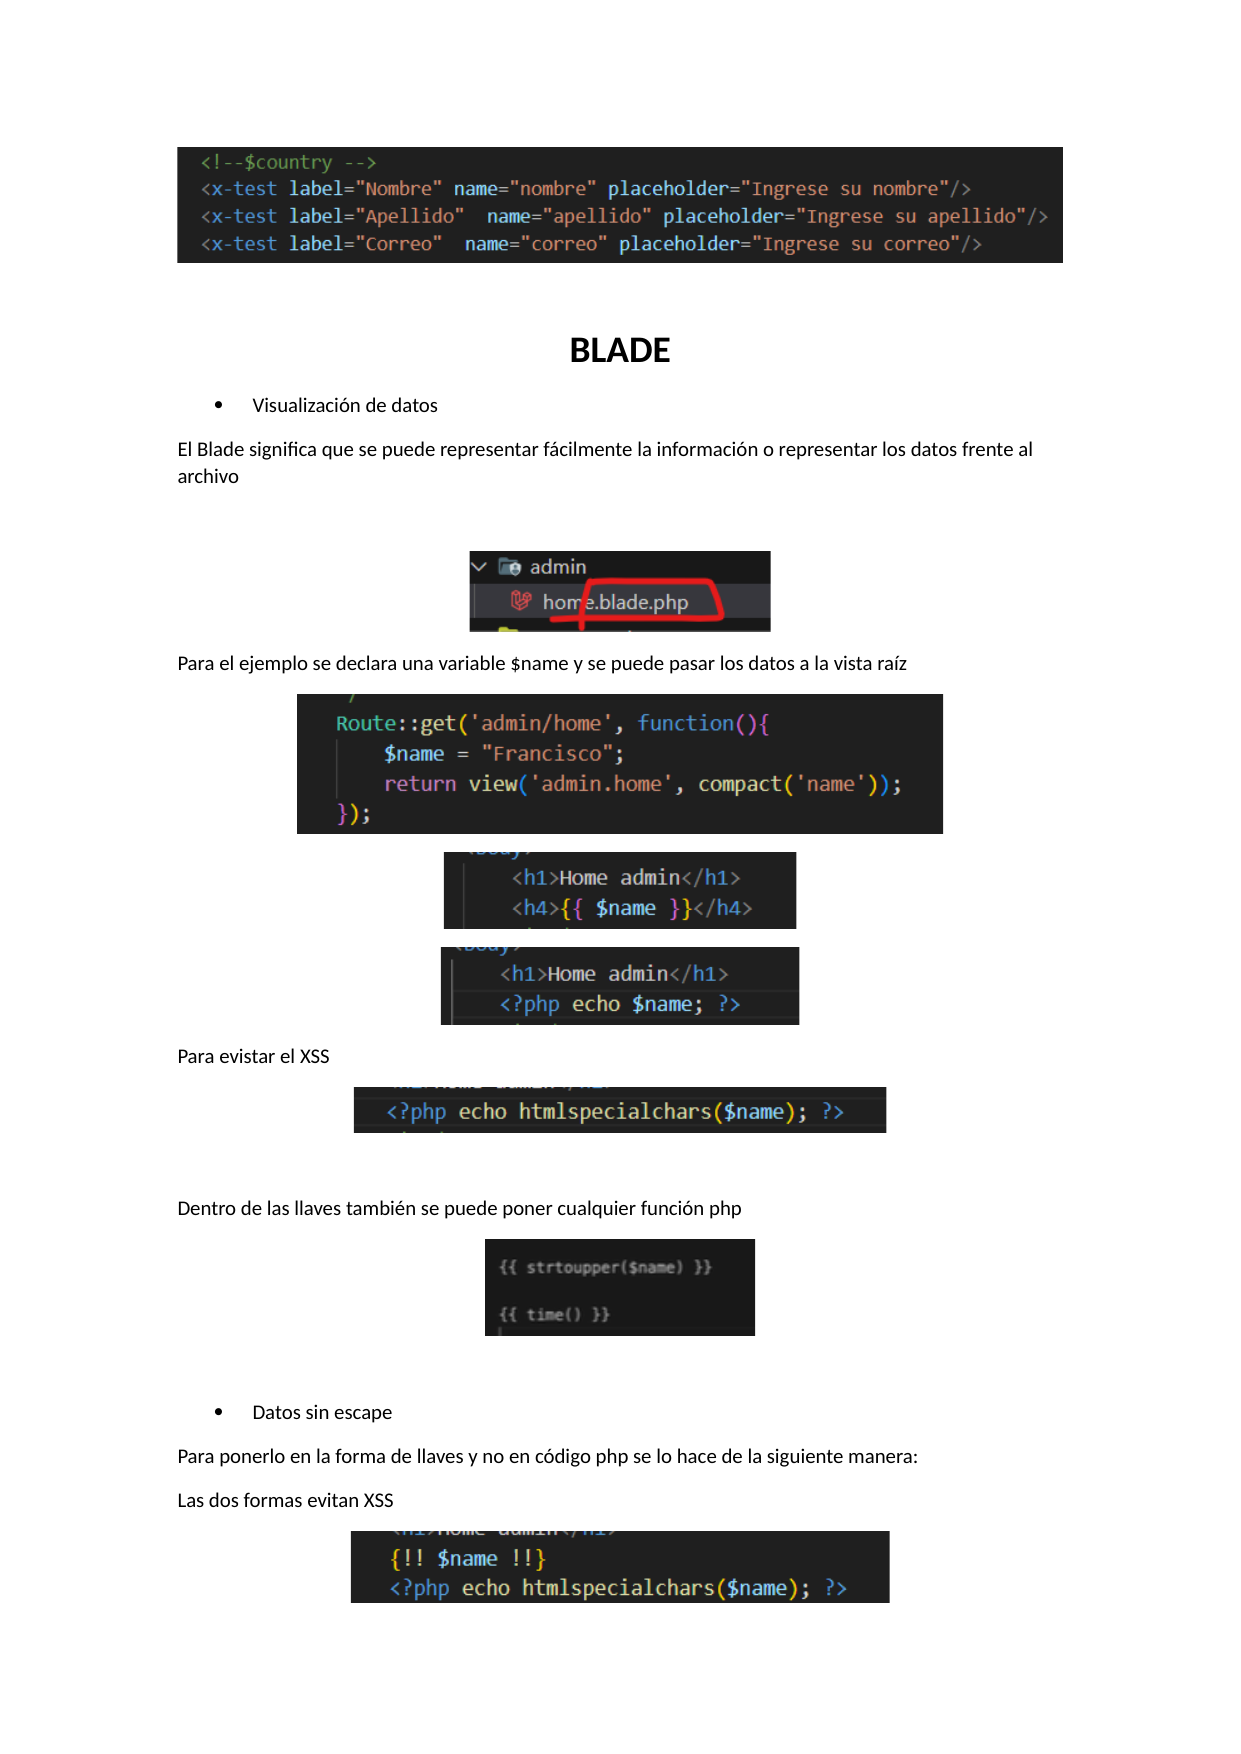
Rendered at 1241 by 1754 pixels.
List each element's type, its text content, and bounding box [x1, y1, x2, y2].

text Para el ejemplo se declara una variable $name y se puede pasar los datos a la vista raíz [177, 651, 1063, 676]
text Dentro de las llaves también se puede poner cualquier función php [177, 1196, 1063, 1221]
text Para evistar el XSS [177, 1044, 1063, 1069]
picture [297, 694, 944, 834]
list Visualización de datos [215, 392, 1063, 417]
text El Blade significa que se puede representar fácilmente la información o representar los datos frente al archivo [177, 436, 1063, 489]
picture [443, 852, 797, 929]
text Las dos formas evitan XSS [177, 1487, 1063, 1512]
list Datos sin escape [215, 1399, 1063, 1424]
picture [440, 947, 800, 1025]
picture [469, 551, 771, 632]
text Para ponerlo en la forma de llaves y no en código php se lo hace de la siguiente manera: [177, 1443, 1063, 1468]
text BLADE [177, 326, 1063, 372]
picture [485, 1239, 755, 1336]
picture [350, 1531, 890, 1603]
picture [353, 1087, 887, 1133]
picture [177, 147, 1063, 263]
